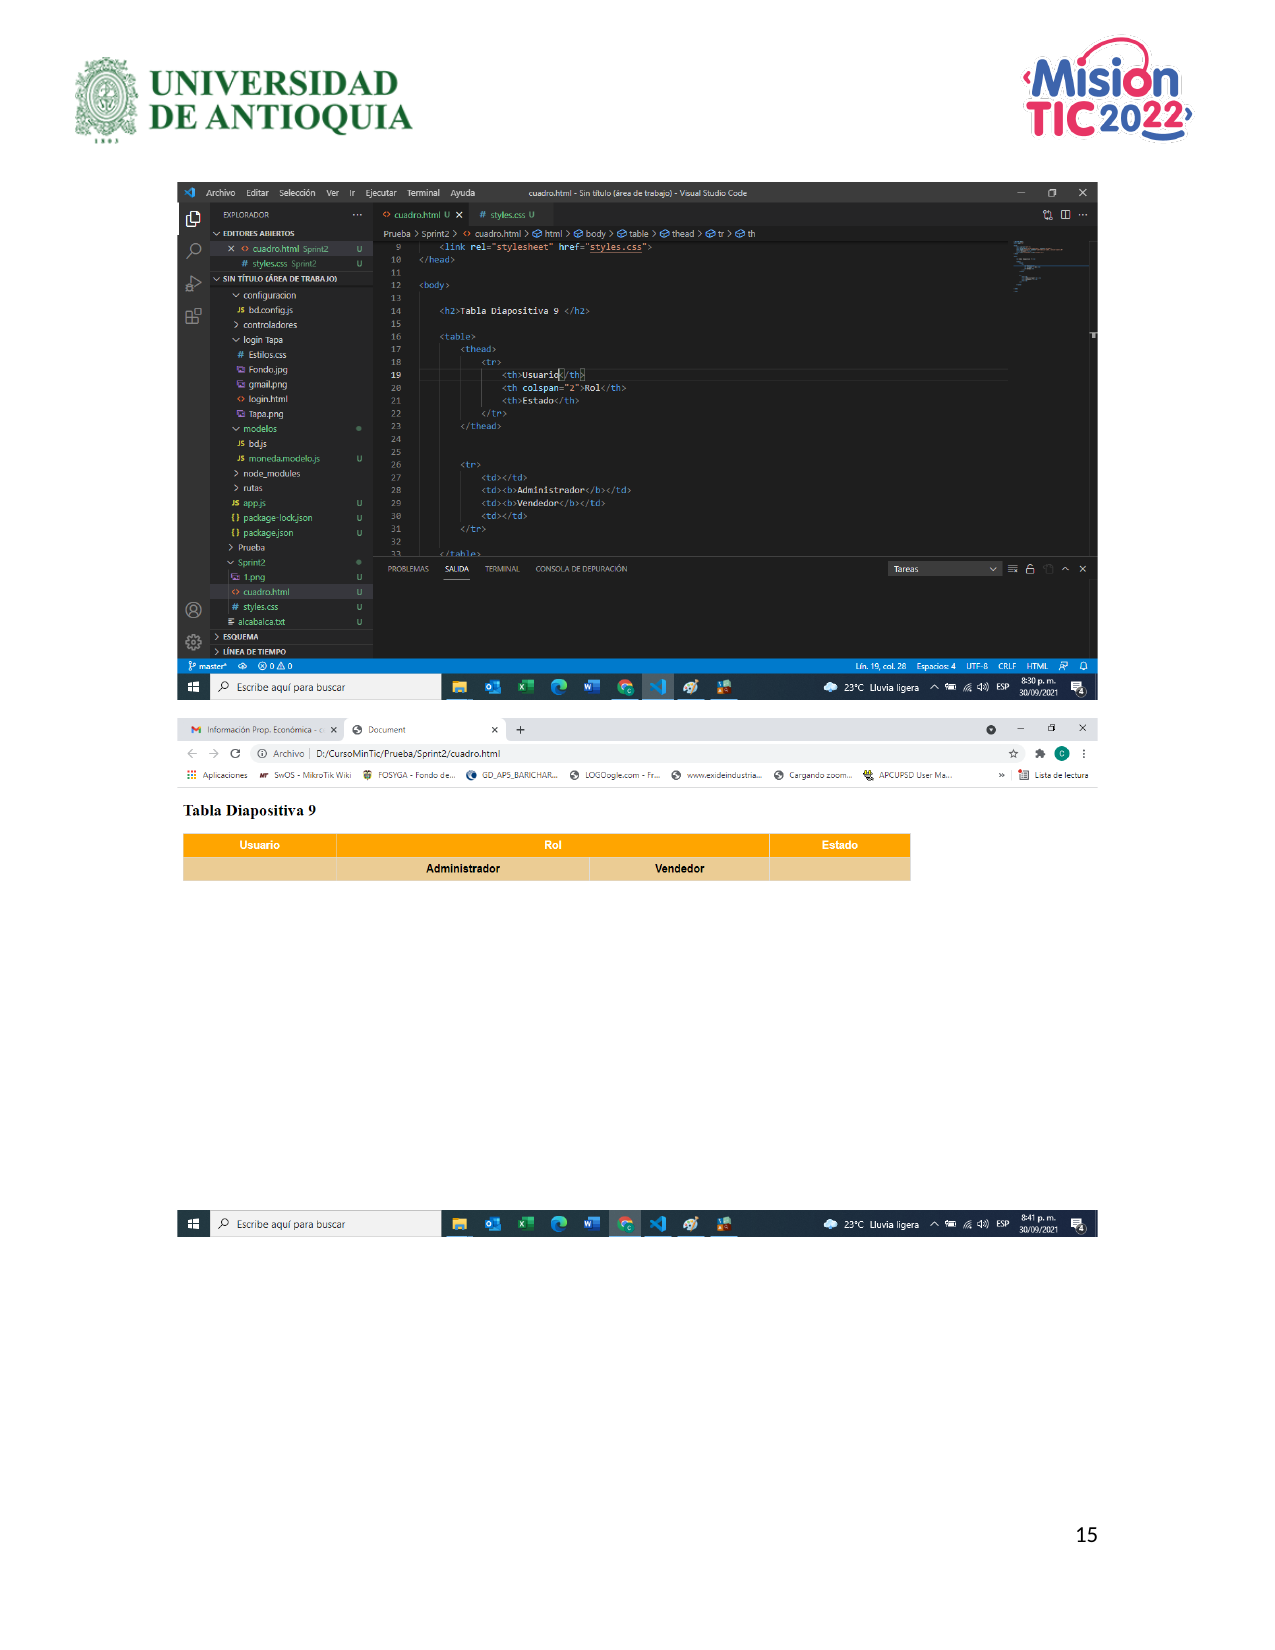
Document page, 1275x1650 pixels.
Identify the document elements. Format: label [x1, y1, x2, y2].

picture [177, 718, 1098, 1237]
picture [1018, 31, 1196, 146]
picture [75, 20, 1098, 700]
